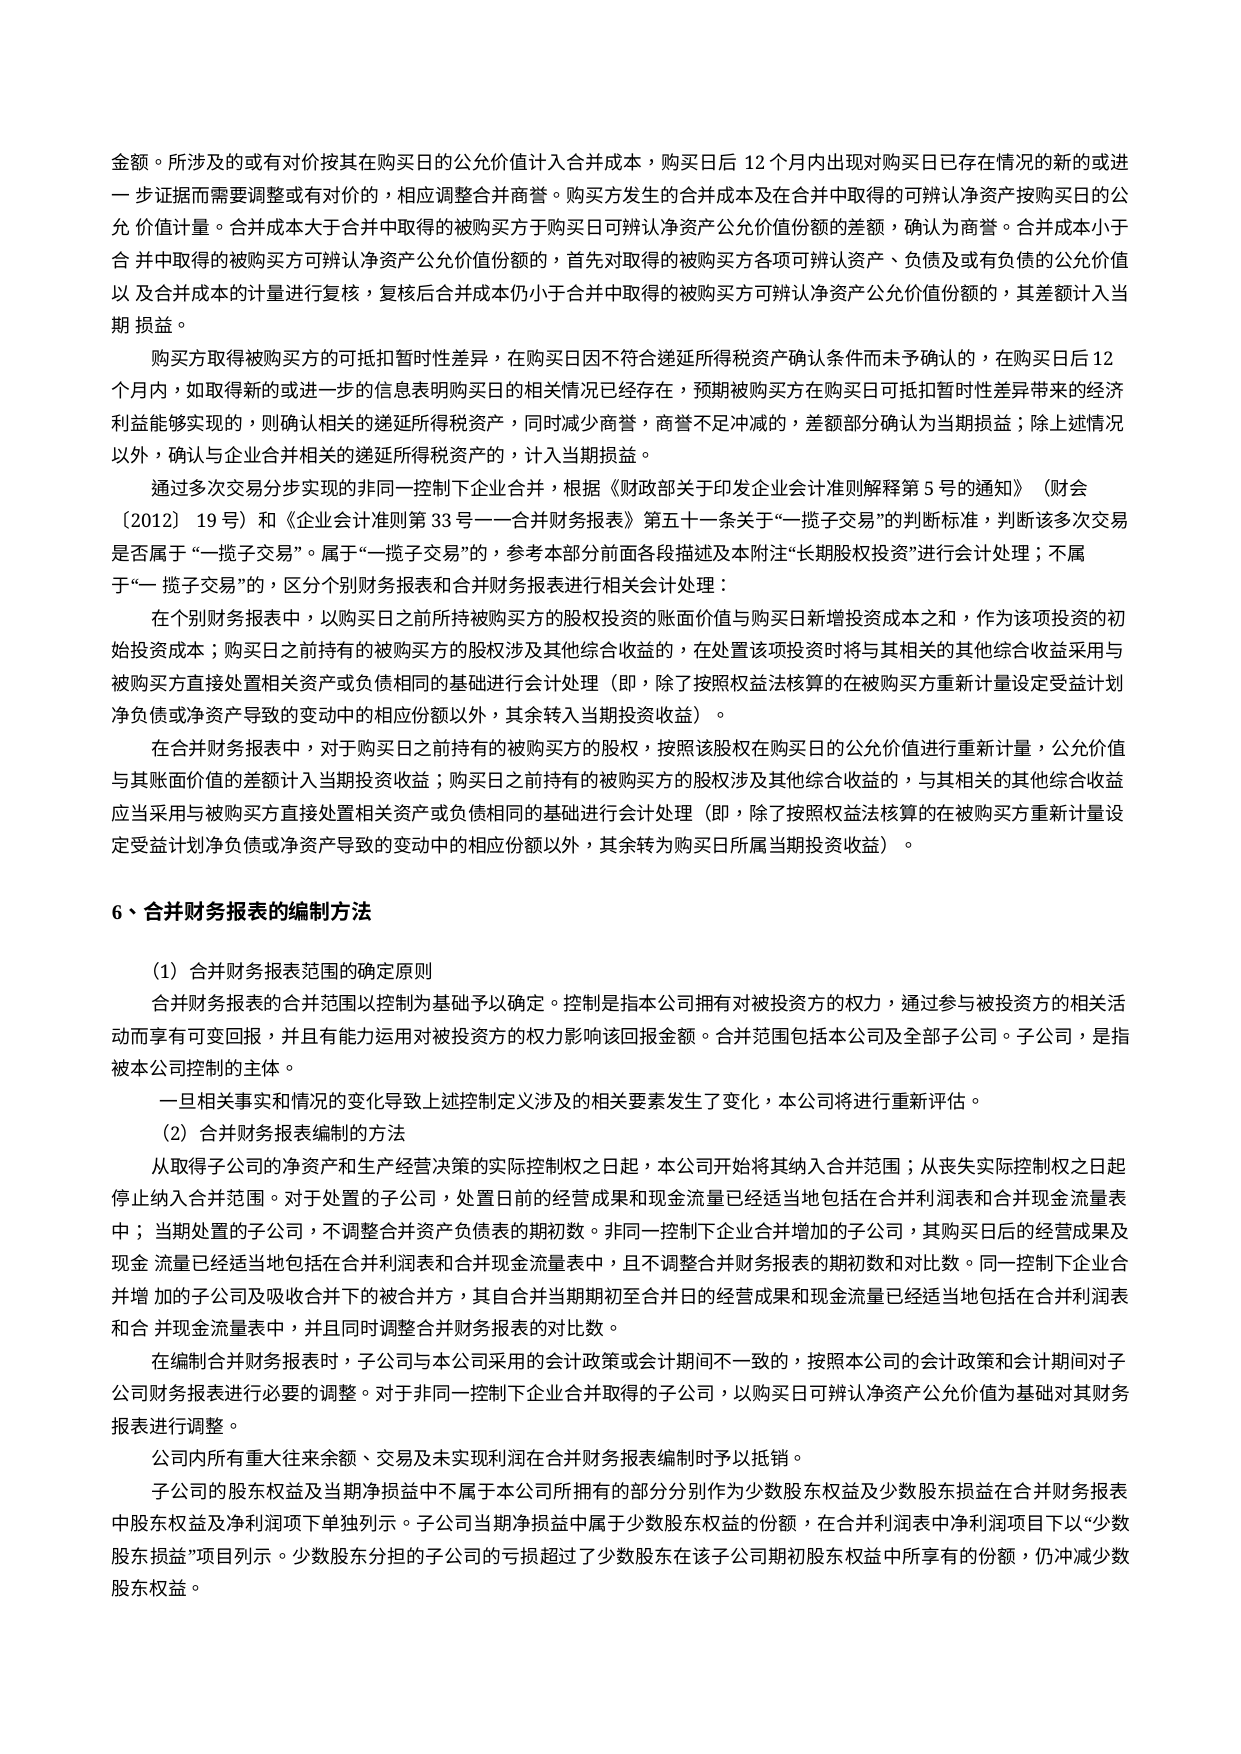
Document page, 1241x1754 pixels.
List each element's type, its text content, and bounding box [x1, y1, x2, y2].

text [112, 143, 1131, 339]
text 购买方取得被购买方的可抵扣暂时性差异，在购买日因不符合递延所得税资产确认条件而未予确认的，在购买日后12 个月内，如取得新的或进一步的信息表明购买日的相关情况已经存在，预期被购买方在购买日可抵扣暂时性差异带来的经济 利益能够实现的，则确认相关的递延所得税资产，同时减少商誉，商誉不足冲减的，差额部分确认为当期损益；除上述情况 以外，确认与企业合并相关的递延所得税资产的，计入当期损益。 [112, 339, 1131, 469]
text 合并财务报表的合并范围以控制为基础予以确定。控制是指本公司拥有对被投资方的权力，通过参与被投资方的相关活 动而享有可变回报，并且有能力运用对被投资方的权力影响该回报金额。合并范围包括本公司及全部子公司。子公司，是指 被本公司控制的主体。 [112, 985, 1131, 1082]
text 通过多次交易分步实现的非同一控制下企业合并，根据《财政部关于印发企业会计准则解释第5号的通知》（财会〔2012〕 19号）和《企业会计准则第33号一一合并财务报表》第五十一条关于“一揽子交易”的判断标准，判断该多次交易是否属于 “一揽子交易”。属于“一揽子交易”的，参考本部分前面各段描述及本附注“长期股权投资”进行会计处理；不属于“一 揽子交易”的，区分个别财务报表和合并财务报表进行相关会计处理： [112, 469, 1131, 599]
text 一旦相关事实和情况的变化导致上述控制定义涉及的相关要素发生了变化，本公司将进行重新评估。 [112, 1082, 1131, 1115]
subtitle 6、合并财务报表的编制方法 [112, 897, 1131, 925]
text 子公司的股东权益及当期净损益中不属于本公司所拥有的部分分别作为少数股东权益及少数股东损益在合并财务报表 中股东权益及净利润项下单独列示。子公司当期净损益中属于少数股东权益的份额，在合并利润表中净利润项目下以“少数 股东损益”项目列示。少数股东分担的子公司的亏损超过了少数股东在该子公司期初股东权益中所享有的份额，仍冲减少数 股东权益。 [112, 1472, 1131, 1602]
text 在个别财务报表中，以购买日之前所持被购买方的股权投资的账面价值与购买日新增投资成本之和，作为该项投资的初 始投资成本；购买日之前持有的被购买方的股权涉及其他综合收益的，在处置该项投资时将与其相关的其他综合收益采用与 被购买方直接处置相关资产或负债相同的基础进行会计处理（即，除了按照权益法核算的在被购买方重新计量设定受益计划 净负债或净资产导致的变动中的相应份额以外，其余转入当期投资收益）。 [112, 599, 1131, 729]
text 从取得子公司的净资产和生产经营决策的实际控制权之日起，本公司开始将其纳入合并范围；从丧失实际控制权之日起 停止纳入合并范围。对于处置的子公司，处置日前的经营成果和现金流量已经适当地包括在合并利润表和合并现金流量表中； 当期处置的子公司，不调整合并资产负债表的期初数。非同一控制下企业合并增加的子公司，其购买日后的经营成果及现金 流量已经适当地包括在合并利润表和合并现金流量表中，且不调整合并财务报表的期初数和对比数。同一控制下企业合并增 加的子公司及吸收合并下的被合并方，其自合并当期期初至合并日的经营成果和现金流量已经适当地包括在合并利润表和合 并现金流量表中，并且同时调整合并财务报表的对比数。 [112, 1147, 1131, 1342]
text 在合并财务报表中，对于购买日之前持有的被购买方的股权，按照该股权在购买日的公允价值进行重新计量，公允价值 与其账面价值的差额计入当期投资收益；购买日之前持有的被购买方的股权涉及其他综合收益的，与其相关的其他综合收益 应当采用与被购买方直接处置相关资产或负债相同的基础进行会计处理（即，除了按照权益法核算的在被购买方重新计量设 定受益计划净负债或净资产导致的变动中的相应份额以外，其余转为购买日所属当期投资收益）。 [112, 729, 1131, 859]
text （2）合并财务报表编制的方法 [112, 1115, 1131, 1147]
text 公司内所有重大往来余额、交易及未实现利润在合并财务报表编制时予以抵销。 [112, 1440, 1131, 1472]
text 在编制合并财务报表时，子公司与本公司采用的会计政策或会计期间不一致的，按照本公司的会计政策和会计期间对子 公司财务报表进行必要的调整。对于非同一控制下企业合并取得的子公司，以购买日可辨认净资产公允价值为基础对其财务 报表进行调整。 [112, 1342, 1131, 1440]
text （1）合并财务报表范围的确定原则 [112, 952, 1131, 985]
